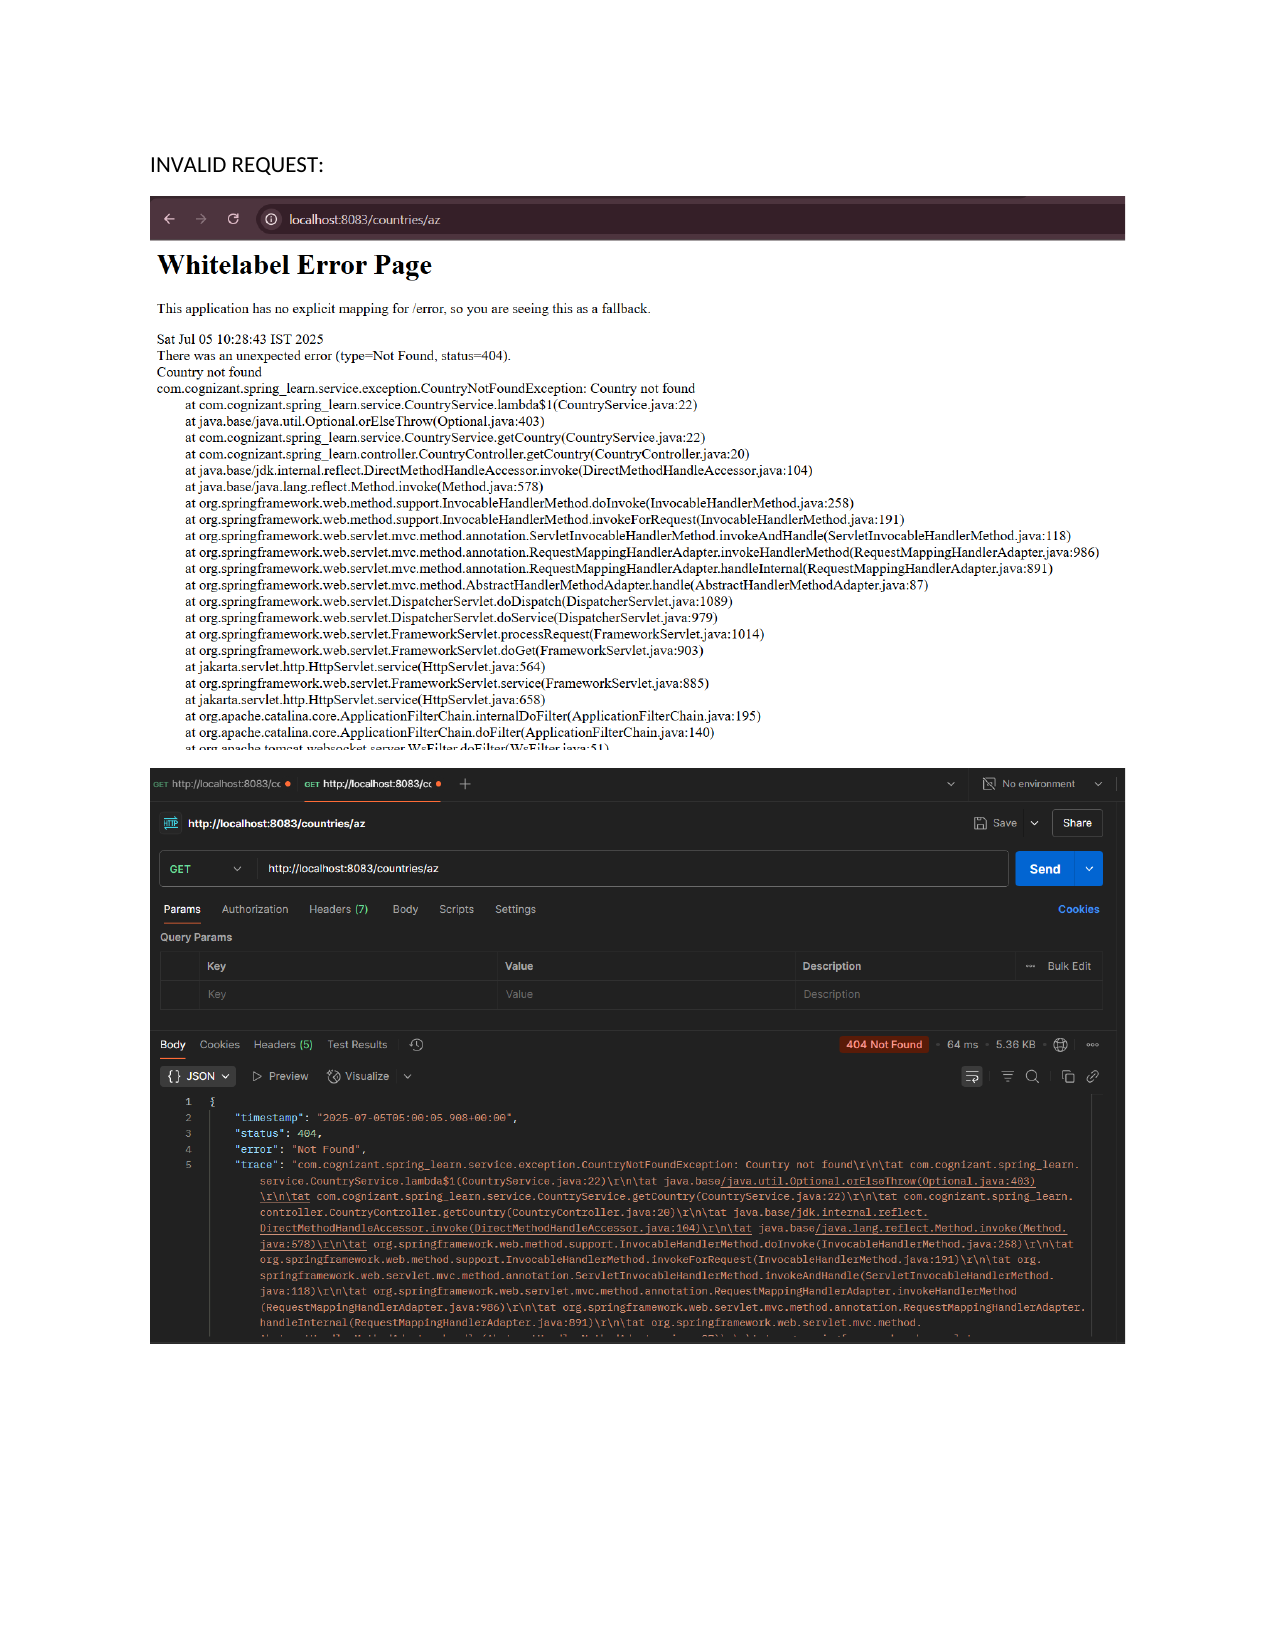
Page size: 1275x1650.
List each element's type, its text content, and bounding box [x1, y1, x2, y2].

picture [150, 768, 1125, 1344]
text INVALID REQUEST: [150, 150, 1125, 178]
picture [150, 196, 1125, 750]
